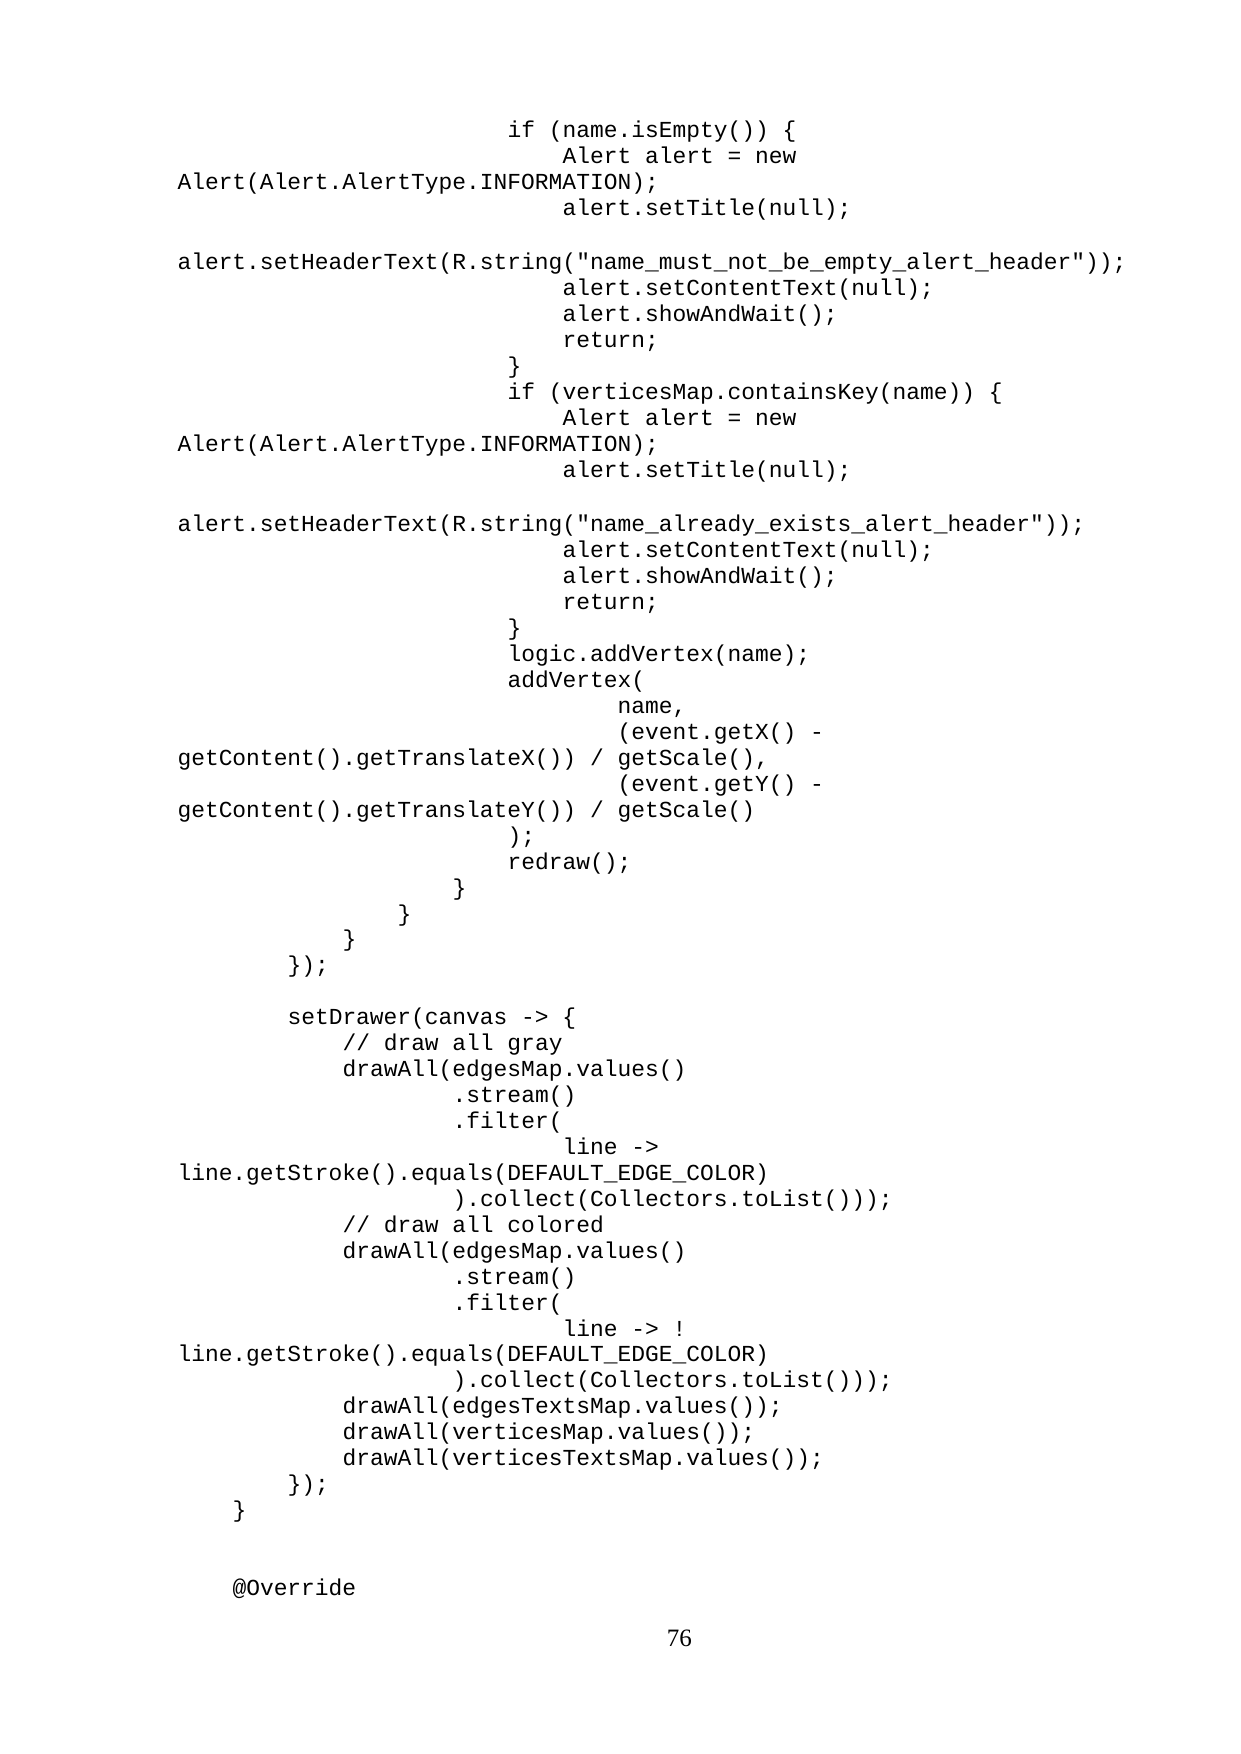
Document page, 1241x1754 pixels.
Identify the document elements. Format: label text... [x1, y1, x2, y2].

text if (name.isEmpty()) { [177, 118, 1181, 144]
text alert.setTitle(null); [177, 458, 1181, 484]
text } [177, 876, 1181, 902]
text // draw all colored [177, 1213, 1181, 1239]
text alert.setContentText(null); [177, 277, 1181, 302]
text line -> line.getStroke().equals(DEFAULT_EDGE_COLOR) [177, 1135, 1181, 1187]
text logic.addVertex(name); [177, 642, 1181, 668]
text ).collect(Collectors.toList())); [177, 1187, 1181, 1213]
text }); [177, 1472, 1181, 1498]
text name, [177, 694, 1181, 720]
text alert.showAndWait(); [177, 302, 1181, 328]
text } [177, 617, 1181, 642]
text drawAll(verticesMap.values()); [177, 1421, 1181, 1447]
text alert.setContentText(null); [177, 539, 1181, 565]
text drawAll(edgesMap.values() [177, 1057, 1181, 1083]
text } [177, 902, 1181, 928]
text .stream() [177, 1265, 1181, 1291]
text } [177, 354, 1181, 380]
text .stream() [177, 1083, 1181, 1109]
text if (verticesMap.containsKey(name)) { [177, 380, 1181, 406]
text Alert alert = new Alert(Alert.AlertType.INFORMATION); [177, 144, 1181, 196]
text // draw all gray [177, 1032, 1181, 1057]
text drawAll(verticesTextsMap.values()); [177, 1447, 1181, 1472]
text (event.getY() - getContent().getTranslateY()) / getScale() [177, 772, 1181, 824]
text alert.setTitle(null); [177, 196, 1181, 222]
text redraw(); [177, 850, 1181, 876]
text setDrawer(canvas -> { [177, 1006, 1181, 1032]
text alert.setHeaderText(R.string("name_must_not_be_empty_alert_header")); [177, 222, 1181, 277]
text ).collect(Collectors.toList())); [177, 1369, 1181, 1395]
text } [177, 1498, 1181, 1524]
text drawAll(edgesTextsMap.values()); [177, 1395, 1181, 1421]
text }); [177, 954, 1181, 980]
text @Override [177, 1576, 1181, 1602]
text addVertex( [177, 668, 1181, 694]
text drawAll(edgesMap.values() [177, 1239, 1181, 1265]
text Alert alert = new Alert(Alert.AlertType.INFORMATION); [177, 406, 1181, 458]
text alert.setHeaderText(R.string("name_already_exists_alert_header")); [177, 484, 1181, 539]
text (event.getX() - getContent().getTranslateX()) / getScale(), [177, 720, 1181, 772]
text alert.showAndWait(); [177, 565, 1181, 591]
text ); [177, 824, 1181, 850]
text return; [177, 591, 1181, 617]
text .filter( [177, 1291, 1181, 1317]
text } [177, 928, 1181, 954]
text line -> !line.getStroke().equals(DEFAULT_EDGE_COLOR) [177, 1317, 1181, 1369]
text .filter( [177, 1109, 1181, 1135]
text return; [177, 328, 1181, 354]
